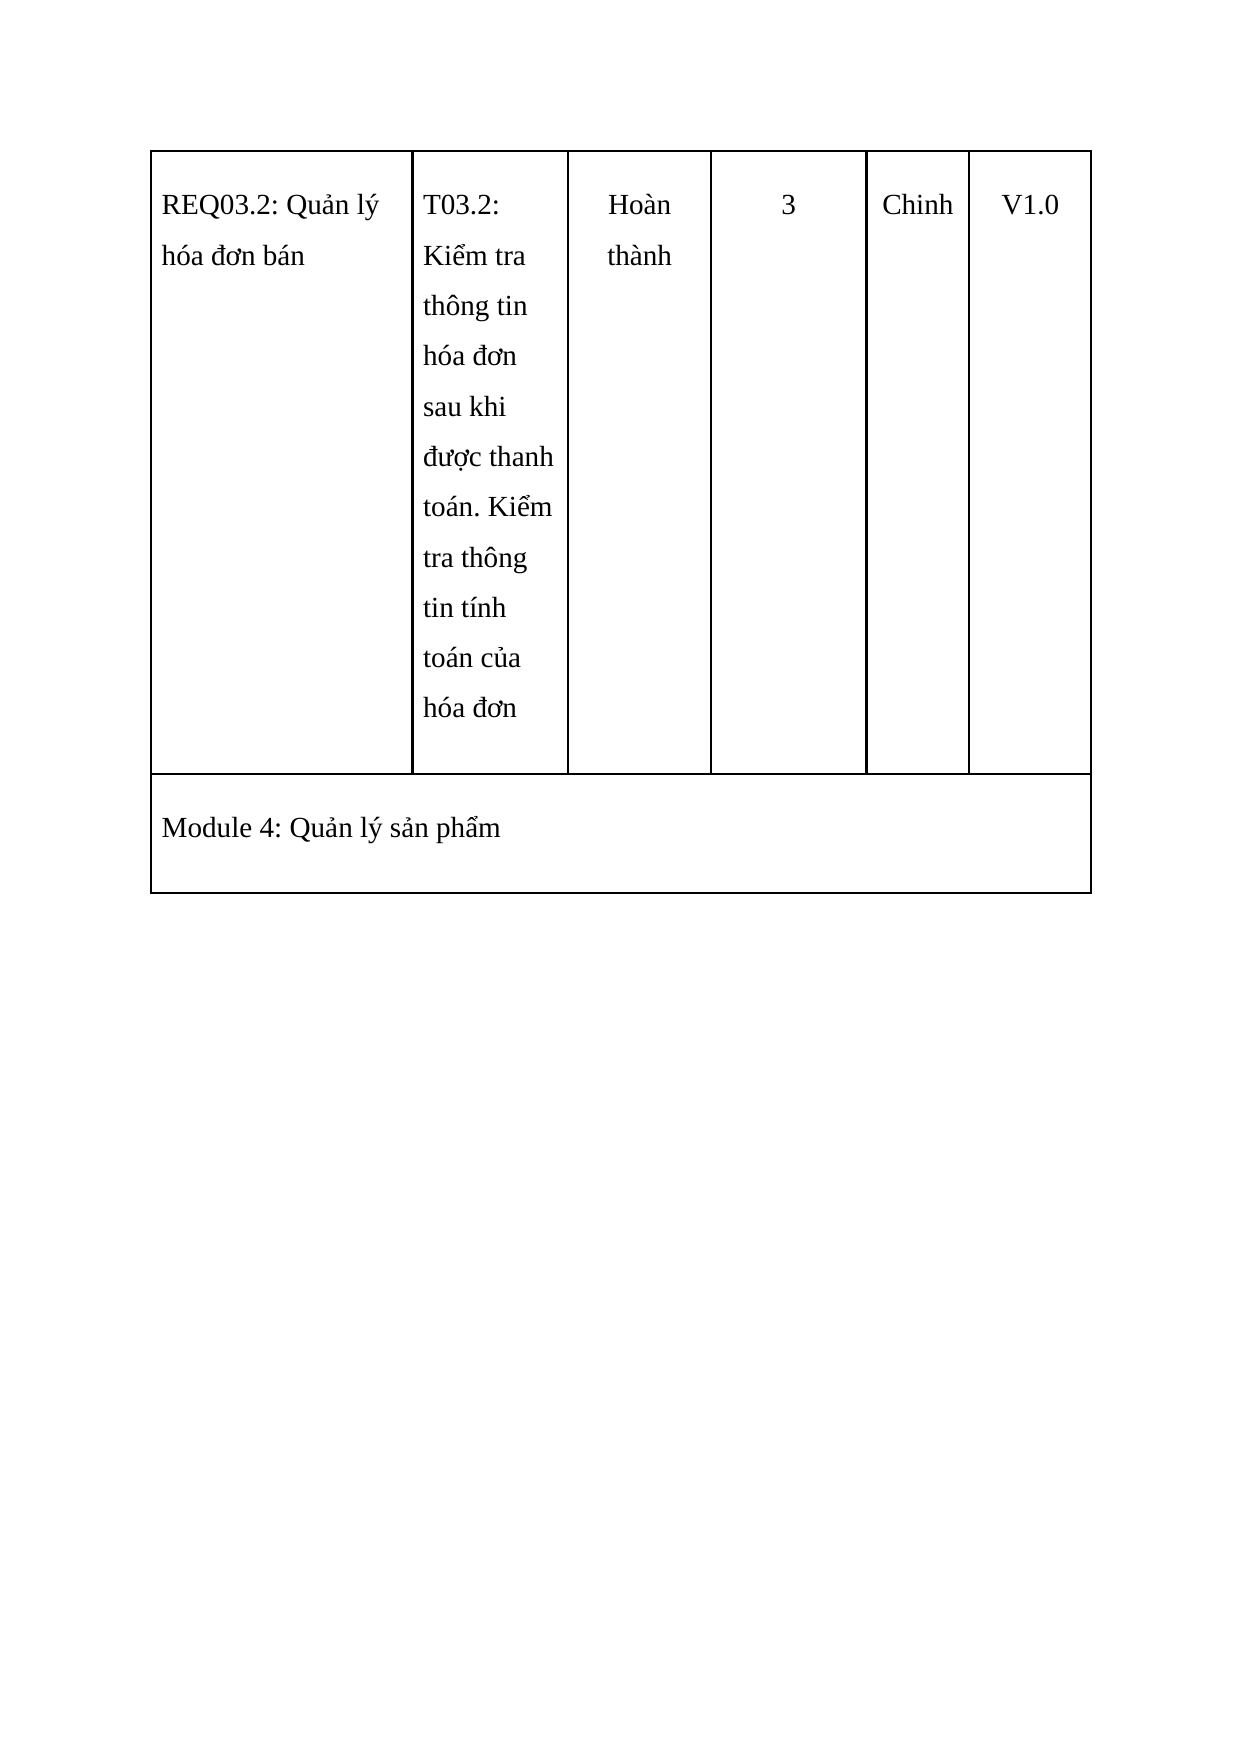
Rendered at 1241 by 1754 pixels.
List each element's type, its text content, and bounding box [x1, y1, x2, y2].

table_cell V1.0 [970, 152, 1090, 773]
table_cell T03.2: Kiểm tra thông tin hóa đơn sau khi được thanh toán. Kiểm tra thông tin tính toán của hóa đơn [414, 152, 567, 773]
table_cell REQ03.2: Quản lý hóa đơn bán [152, 152, 411, 773]
table_cell 3 [712, 152, 865, 773]
table_cell Module 4: Quản lý sản phẩm [152, 775, 1090, 892]
table_cell Chinh [868, 152, 968, 773]
table_cell Hoàn thành [569, 152, 710, 773]
